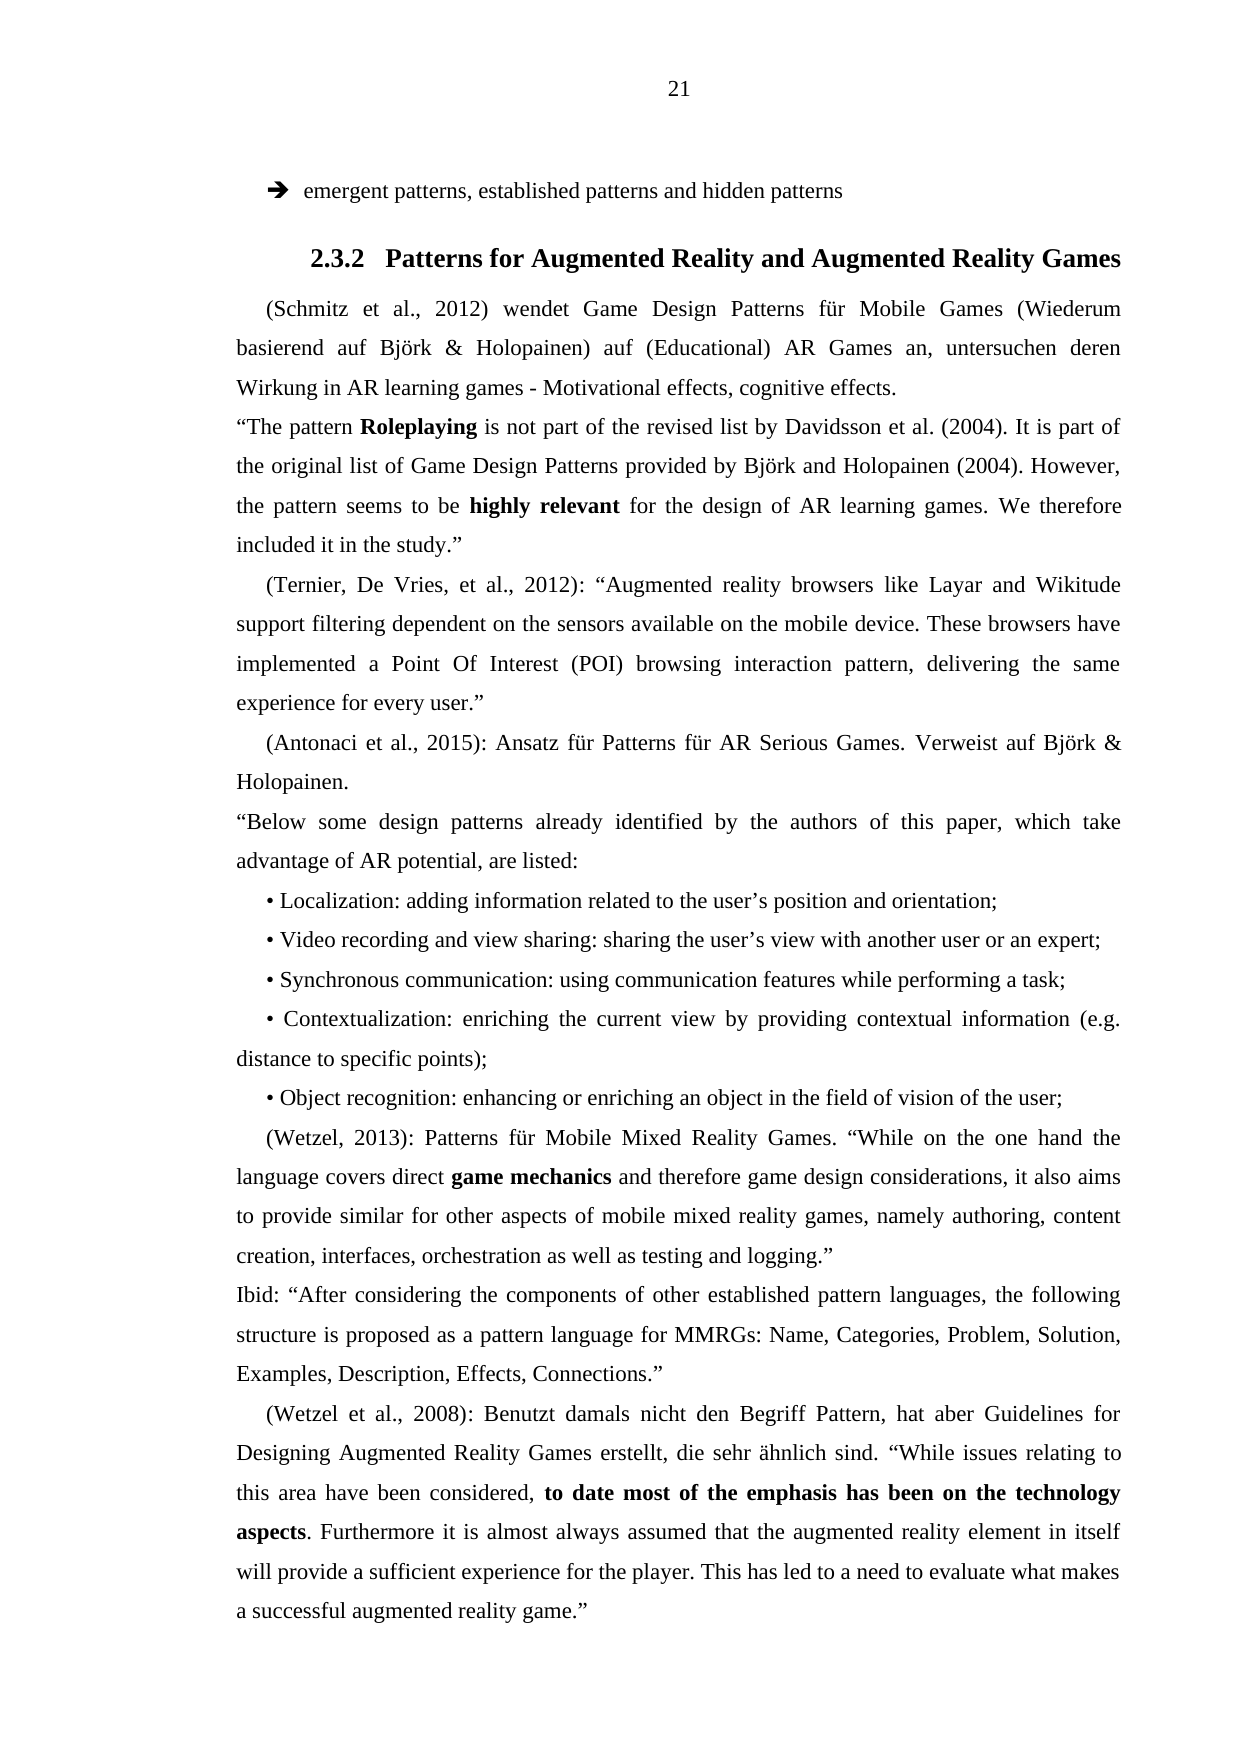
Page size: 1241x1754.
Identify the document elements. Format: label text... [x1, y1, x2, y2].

text (Ternier, De Vries, et al., 2012): “Augmented reality browsers like Layar and Wikitude support filtering dependent on the sensors available on the mobile device. These browsers have implemented a Point Of Interest (POI) browsing interaction pattern, delivering the same experience for every user.” [236, 571, 1122, 716]
list emergent patterns, established patterns and hidden patterns [266, 177, 1122, 203]
text • Synchronous communication: using communication features while performing a task; [236, 966, 1122, 992]
text Ibid: “After considering the components of other established pattern languages, the following structure is proposed as a pattern language for MMRGs: Name, Categories, Problem, Solution, Examples, Description, Effects, Connections.” [236, 1282, 1122, 1387]
text “Below some design patterns already identified by the authors of this paper, which take advantage of AR potential, are listed: [236, 808, 1122, 874]
text (Wetzel et al., 2008): Benutzt damals nicht den Begriff Pattern, hat aber Guidelines for Designing Augmented Reality Games erstellt, die sehr ähnlich sind. “While issues relating to this area have been considered, to date most of the emphasis has been on the technology aspects. Furthermore it is almost always assumed that the augmented reality element in itself will provide a sufficient experience for the player. This has led to a need to evaluate what makes a successful augmented reality game.” [236, 1400, 1122, 1624]
text • Object recognition: enhancing or enriching an object in the field of vision of the user; [236, 1084, 1122, 1111]
text • Video recording and view sharing: sharing the user’s view with another user or an expert; [236, 926, 1122, 953]
subtitle Patterns for Augmented Reality and Augmented Reality Games [310, 242, 1122, 273]
text • Contextualization: enriching the current view by providing contextual information (e.g. distance to specific points); [236, 1005, 1122, 1071]
text (Antonaci et al., 2015): Ansatz für Patterns für AR Serious Games. Verweist auf Björk & Holopainen. [236, 729, 1122, 795]
text • Localization: adding information related to the user’s position and orientation; [236, 887, 1122, 913]
